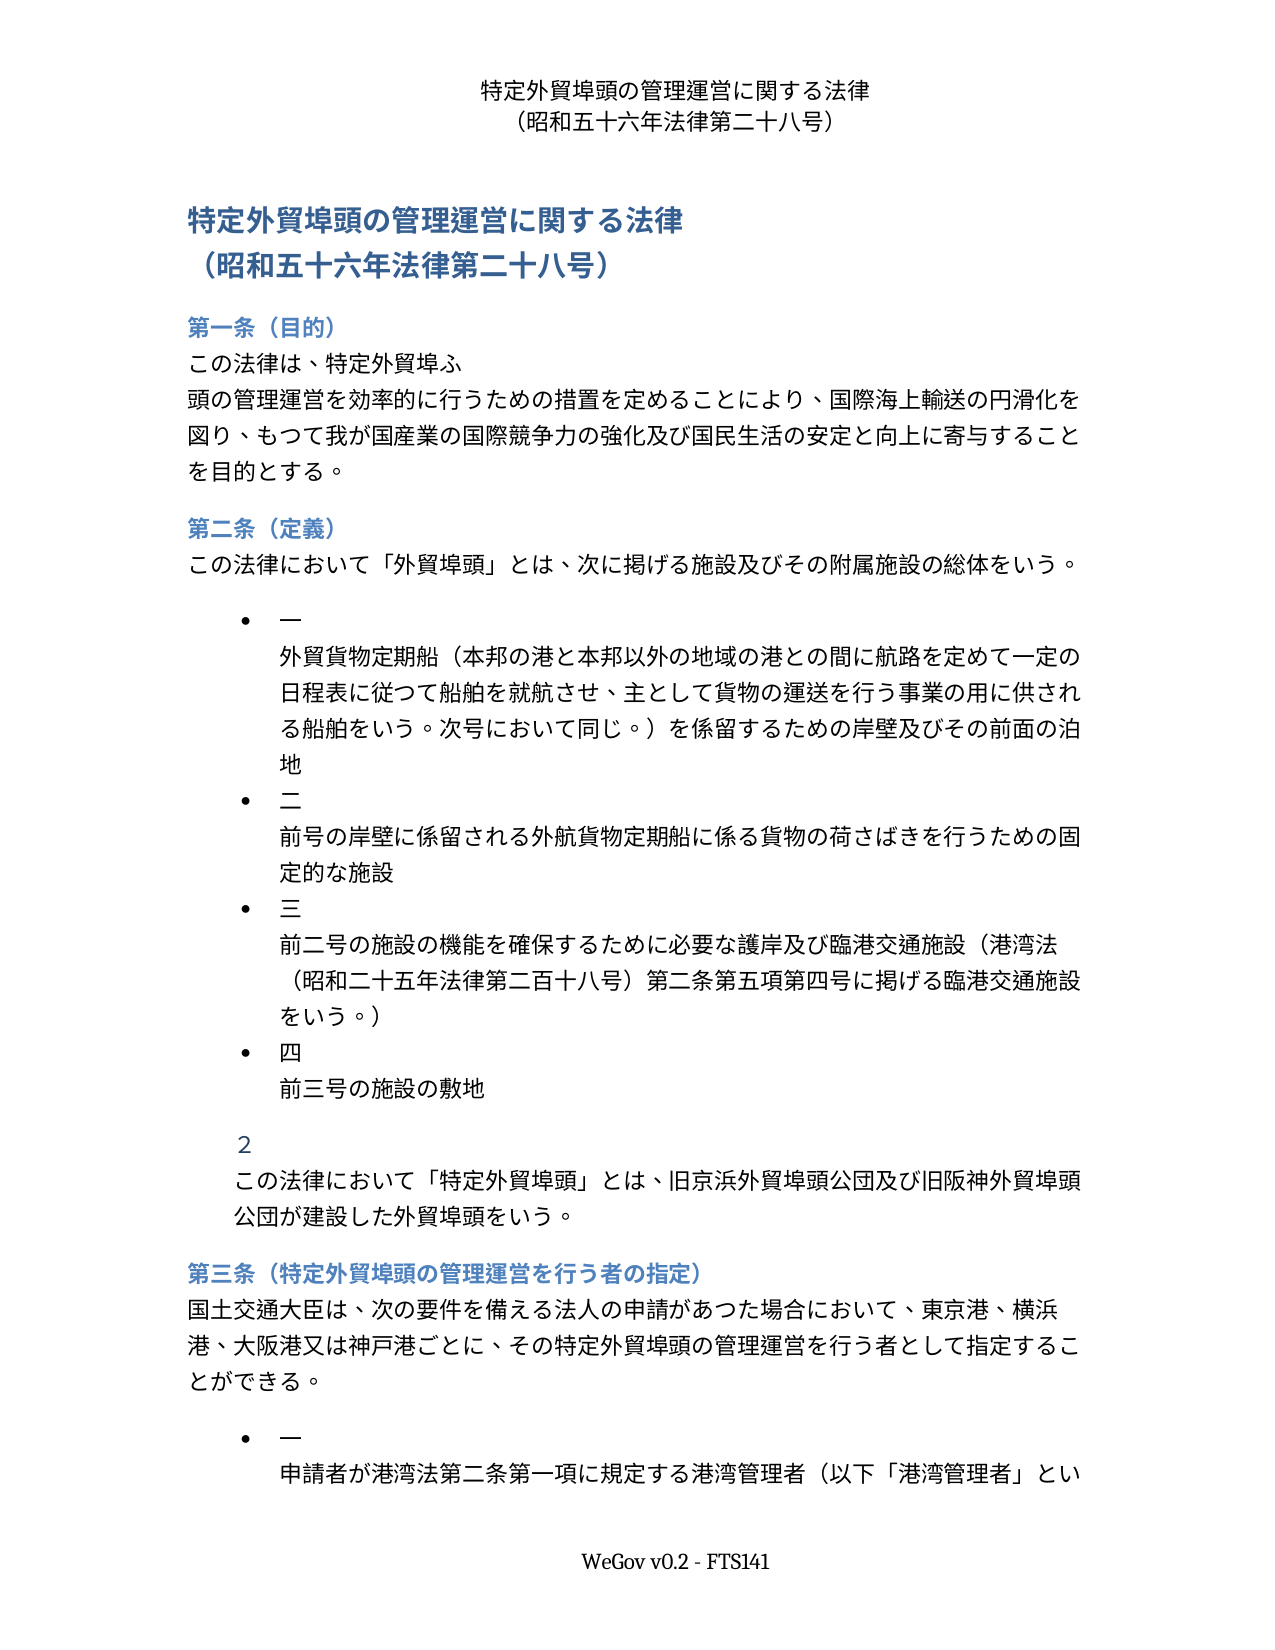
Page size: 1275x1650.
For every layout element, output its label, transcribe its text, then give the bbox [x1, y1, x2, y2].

subtitle 第一条（目的） [187, 312, 1087, 343]
text この法律は、特定外貿埠ふ 頭の管理運営を効率的に行うための措置を定めることにより、国際海上輸送の円滑化を図り、もつて我が国産業の国際競争力の強化及び国民生活の安定と向上に寄与することを目的とする。 [187, 348, 1087, 487]
list 四 前三号の施設の敷地 [242, 1037, 1087, 1104]
list 二 前号の岸壁に係留される外航貨物定期船に係る貨物の荷さばきを行うための固定的な施設 [242, 785, 1087, 888]
text 国土交通大臣は、次の要件を備える法人の申請があつた場合において、東京港、横浜港、大阪港又は神戸港ごとに、その特定外貿埠頭の管理運営を行う者として指定することができる。 [187, 1294, 1087, 1397]
text この法律において「特定外貿埠頭」とは、旧京浜外貿埠頭公団及び旧阪神外貿埠頭公団が建設した外貿埠頭をいう。 [233, 1165, 1087, 1232]
list 一 申請者が港湾法第二条第一項に規定する港湾管理者（以下「港湾管理者」という。）がその発行済株式の総数の二分の一以上に当たる株式を保有している株式会社であつて、外貿埠頭の建設並びに貸付け及び改良、維持、災害復旧その他の管理を行うことを目的とするものであること。 [242, 1422, 1087, 1490]
list 三 前二号の施設の機能を確保するために必要な護岸及び臨港交通施設（港湾法（昭和二十五年法律第二百十八号）第二条第五項第四号に掲げる臨港交通施設をいう。） [242, 893, 1087, 1032]
text この法律において「外貿埠頭」とは、次に掲げる施設及びその附属施設の総体をいう。 [187, 548, 1087, 580]
subtitle ２ [233, 1129, 1087, 1161]
subtitle 特定外貿埠頭の管理運営に関する法律 （昭和五十六年法律第二十八号） [187, 200, 1087, 285]
subtitle 第二条（定義） [187, 513, 1087, 544]
subtitle 第三条（特定外貿埠頭の管理運営を行う者の指定） [187, 1258, 1087, 1289]
list 一 外貿貨物定期船（本邦の港と本邦以外の地域の港との間に航路を定めて一定の日程表に従つて船舶を就航させ、主として貨物の運送を行う事業の用に供される船舶をいう。次号において同じ。）を係留するための岸壁及びその前面の泊地 [242, 605, 1087, 780]
